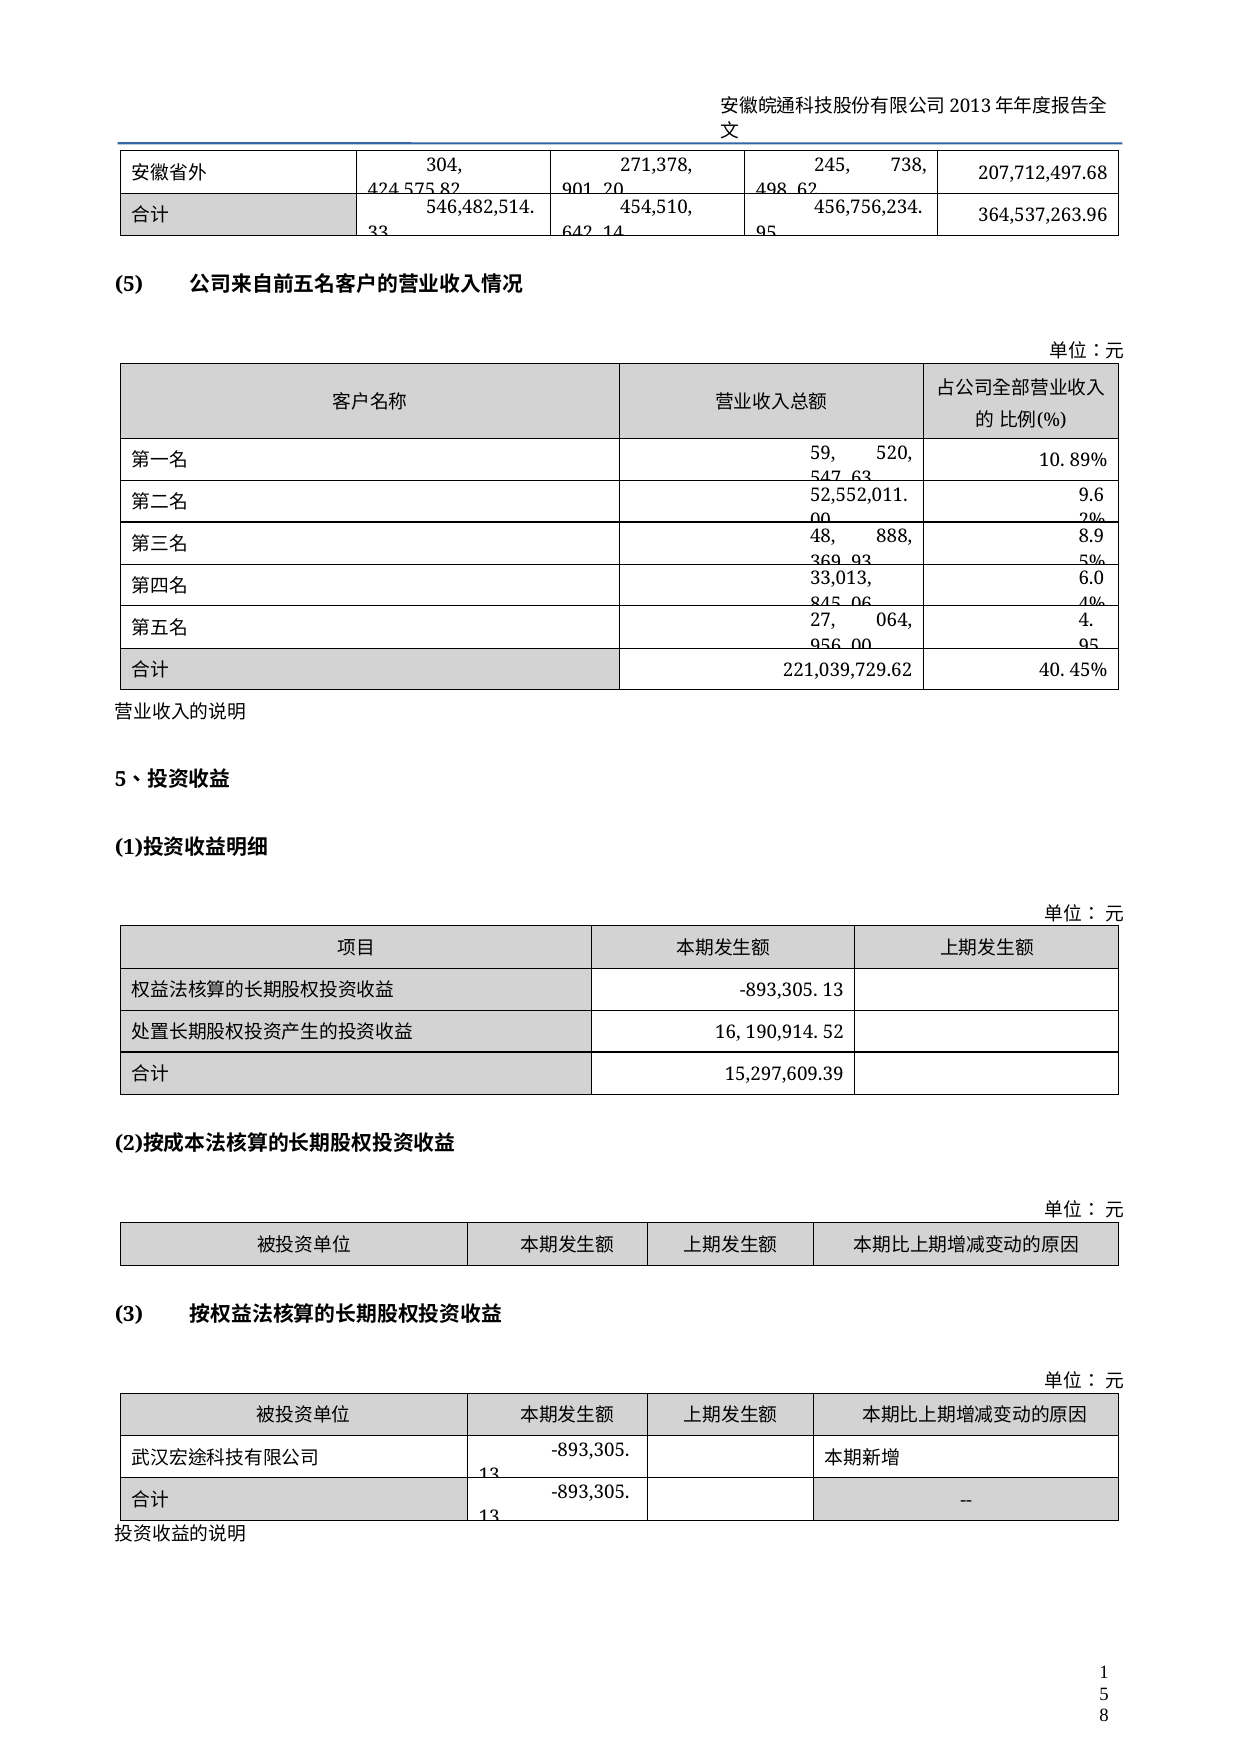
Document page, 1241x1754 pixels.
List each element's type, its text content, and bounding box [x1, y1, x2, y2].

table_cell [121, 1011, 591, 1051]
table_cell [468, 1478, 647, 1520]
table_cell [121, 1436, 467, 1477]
list 公司来自前五名客户的营业收入情况 [114, 269, 1124, 298]
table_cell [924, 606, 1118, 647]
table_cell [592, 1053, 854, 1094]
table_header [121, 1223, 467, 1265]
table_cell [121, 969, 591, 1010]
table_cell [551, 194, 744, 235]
text 营业收入的说明 [114, 699, 1124, 724]
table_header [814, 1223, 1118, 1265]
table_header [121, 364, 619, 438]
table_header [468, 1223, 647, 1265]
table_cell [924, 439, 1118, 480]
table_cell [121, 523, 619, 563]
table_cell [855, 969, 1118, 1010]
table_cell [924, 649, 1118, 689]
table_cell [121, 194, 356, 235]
text 单位： 元 [114, 1196, 1124, 1222]
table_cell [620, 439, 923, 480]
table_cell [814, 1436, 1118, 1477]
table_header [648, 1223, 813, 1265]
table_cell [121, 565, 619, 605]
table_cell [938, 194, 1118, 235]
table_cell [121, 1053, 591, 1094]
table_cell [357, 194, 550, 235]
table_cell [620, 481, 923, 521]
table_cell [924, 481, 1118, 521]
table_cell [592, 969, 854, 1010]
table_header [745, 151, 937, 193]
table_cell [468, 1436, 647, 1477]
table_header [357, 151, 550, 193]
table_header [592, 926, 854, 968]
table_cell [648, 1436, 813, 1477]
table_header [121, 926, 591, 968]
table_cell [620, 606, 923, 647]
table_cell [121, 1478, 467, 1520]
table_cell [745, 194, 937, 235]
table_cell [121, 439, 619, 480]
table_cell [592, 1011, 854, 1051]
text 单位：元 [114, 337, 1124, 363]
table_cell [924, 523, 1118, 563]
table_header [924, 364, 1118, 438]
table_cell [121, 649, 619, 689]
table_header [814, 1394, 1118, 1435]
text 5、投资收益 [114, 764, 1124, 792]
text 投资收益的说明 [114, 1521, 1124, 1546]
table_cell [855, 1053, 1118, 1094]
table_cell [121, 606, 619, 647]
text 单位： 元 [114, 900, 1124, 925]
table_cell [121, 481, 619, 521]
text (2)按成本法核算的长期股权投资收益 [114, 1128, 1124, 1157]
list 按权益法核算的长期股权投资收益 [114, 1299, 1124, 1328]
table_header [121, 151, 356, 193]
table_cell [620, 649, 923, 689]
text 单位： 元 [114, 1367, 1124, 1393]
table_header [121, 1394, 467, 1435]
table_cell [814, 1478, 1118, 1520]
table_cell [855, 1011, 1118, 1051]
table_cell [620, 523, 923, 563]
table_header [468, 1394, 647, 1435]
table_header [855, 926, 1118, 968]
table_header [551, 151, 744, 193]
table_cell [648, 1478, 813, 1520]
text (1)投资收益明细 [114, 832, 1124, 860]
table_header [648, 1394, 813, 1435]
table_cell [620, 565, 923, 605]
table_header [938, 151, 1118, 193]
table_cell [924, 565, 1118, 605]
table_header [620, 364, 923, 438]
